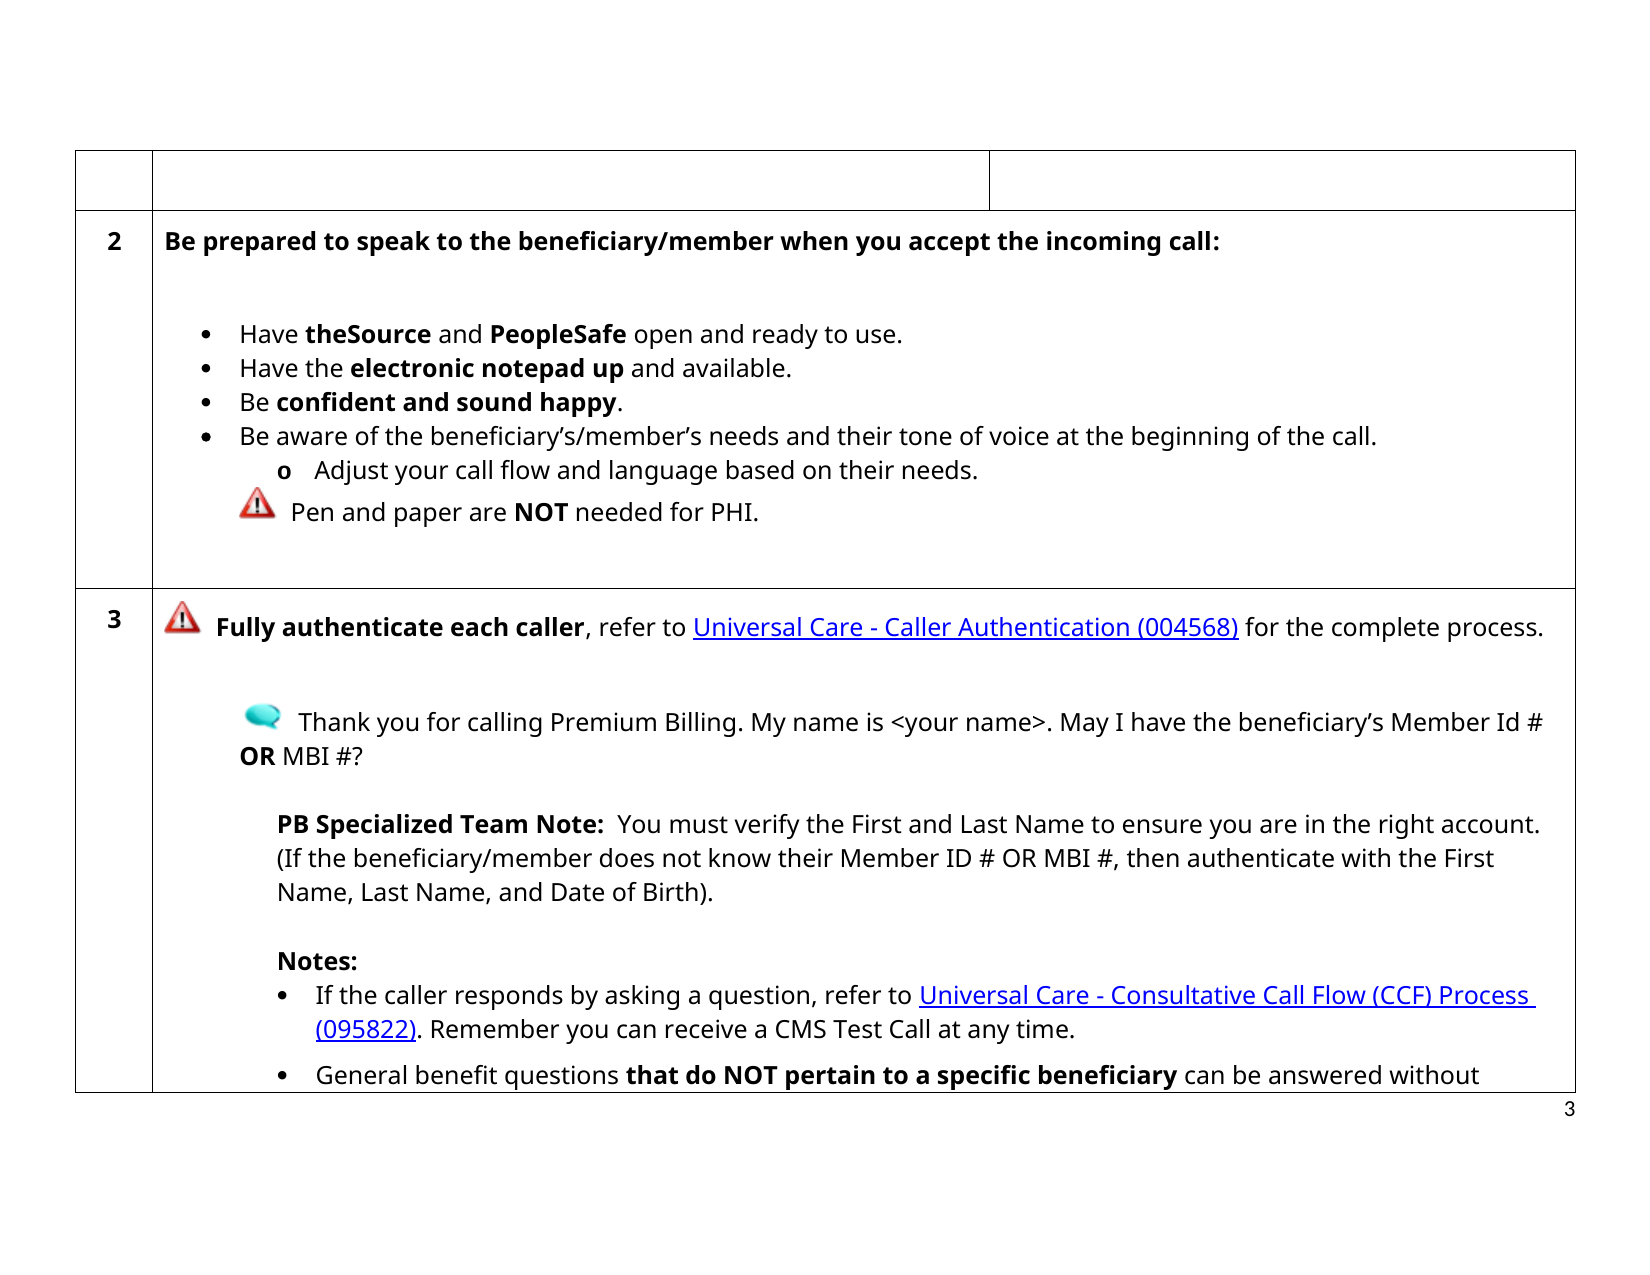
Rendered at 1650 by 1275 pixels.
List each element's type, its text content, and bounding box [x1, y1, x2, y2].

table_cell 2 [76, 211, 152, 588]
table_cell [153, 151, 989, 210]
picture [239, 702, 286, 732]
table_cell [153, 589, 1575, 1092]
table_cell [990, 151, 1575, 210]
table_cell 3 [76, 589, 152, 1092]
table_cell Be prepared to speak to the beneficiary/member when you accept the incoming call: Have theSource and PeopleSafe open and ready to use. Have the electronic notepad up and available. Be confident and sound happy. Be aware of the beneficiary’s/member’s needs and their tone of voice at the beginning of the call. Adjust your call flow and language based on their needs. Pen and paper are NOT needed for PHI. [153, 211, 1575, 588]
picture [164, 601, 203, 637]
picture [239, 487, 278, 522]
